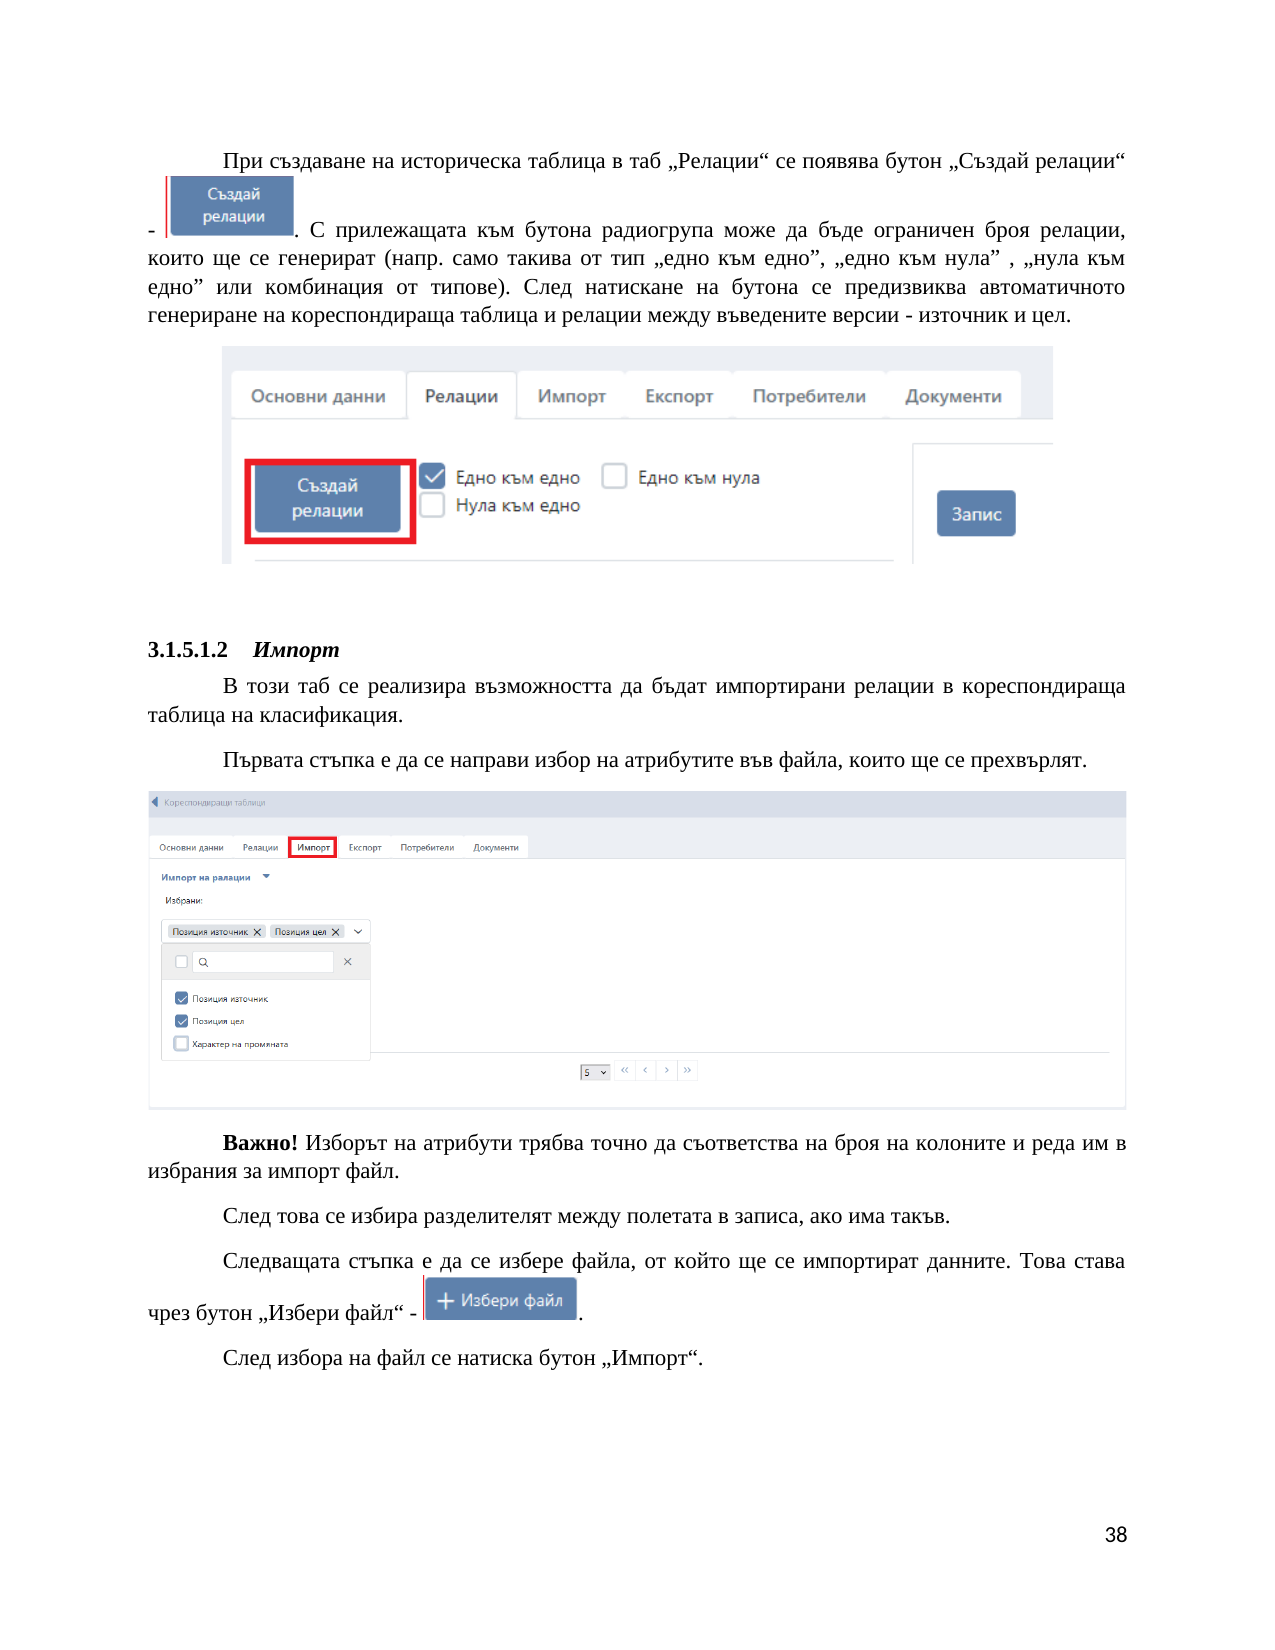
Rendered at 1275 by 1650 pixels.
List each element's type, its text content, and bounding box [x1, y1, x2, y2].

picture [165, 176, 294, 238]
text В този таб се реализира възможността да бъдат импортирани релации в кореспондираща таблица на класификация. [148, 672, 1127, 727]
picture [423, 1275, 578, 1320]
picture [148, 791, 1127, 1110]
text Важно! Изборът на атрибути трябва точно да съответства на броя на колоните и реда им в избрания за импорт файл. [148, 1129, 1127, 1183]
text Следващата стъпка е да се избере файла, от който ще се импортират данните. Това става чрез бутон „Избери файл“ - . [148, 1247, 1127, 1325]
text Първата стъпка е да се направи избор на атрибутите във файла, които ще се прехвърлят. [148, 746, 1127, 772]
picture [221, 346, 1054, 564]
text След това се избира разделителят между полетата в записа, ако има такъв. [148, 1202, 1127, 1229]
subtitle Импорт [148, 636, 1127, 662]
text При създаване на историческа таблица в таб „Релации“ се появява бутон „Създай релации“ - . С прилежащата към бутона радиогрупа може да бъде ограничен броя релации, които ще се генерират (напр. само такива от тип „едно към едно”, „едно към нула” , „нула към едно” или комбинация от типове). След натискане на бутона се предизвиква автоматичното генериране на кореспондираща таблица и релации между въведените версии - източник и цел. [148, 148, 1127, 328]
text След избора на файл се натиска бутон „Импорт“. [148, 1344, 1127, 1370]
